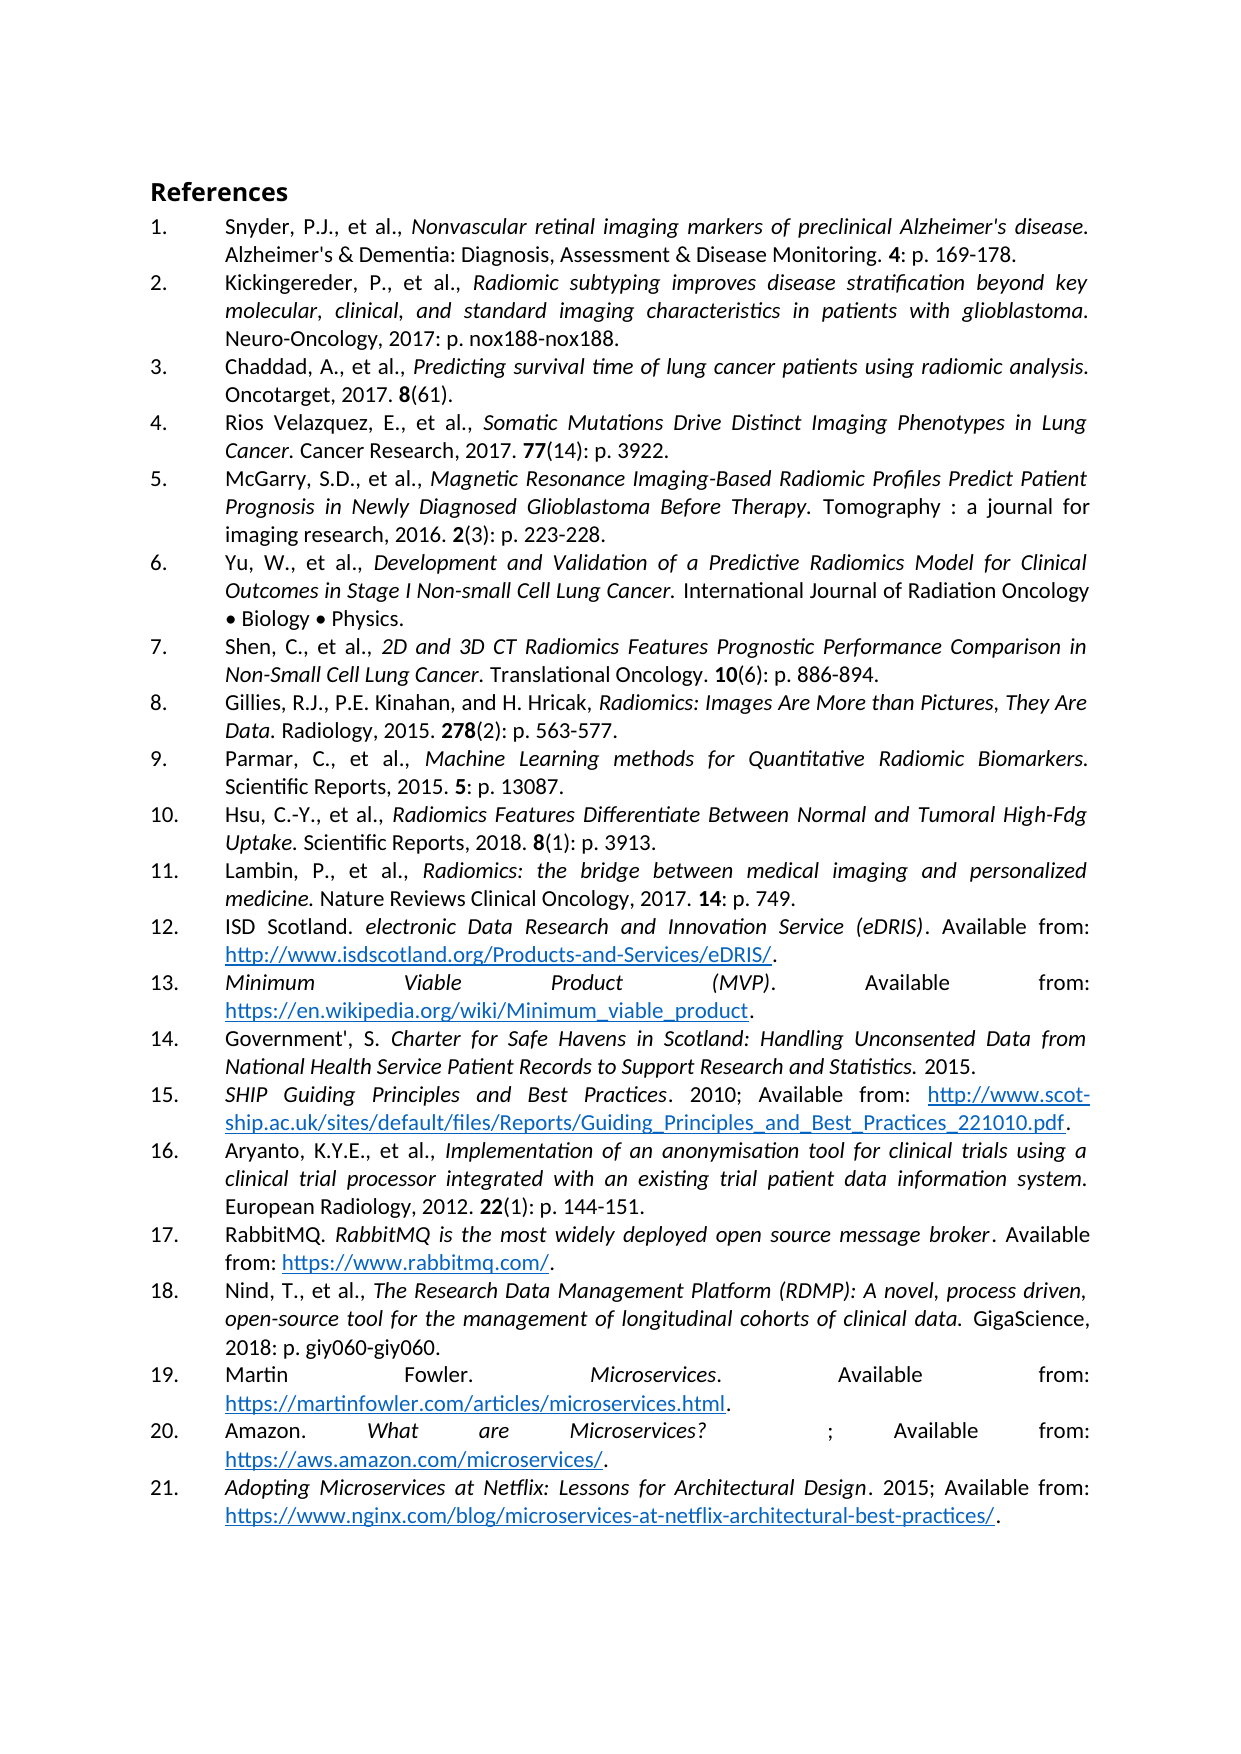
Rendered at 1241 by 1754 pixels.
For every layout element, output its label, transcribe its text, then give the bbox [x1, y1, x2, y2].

text 11. Lambin, P., et al., Radiomics: the bridge between medical imaging and personalized medicine. Nature Reviews Clinical Oncology, 2017. 14: p. 749. [150, 856, 1090, 912]
text 18. Nind, T., et al., The Research Data Management Platform (RDMP): A novel, process driven, open-source tool for the management of longitudinal cohorts of clinical data. GigaScience, 2018: p. giy060-giy060. [150, 1277, 1090, 1361]
text 19. Martin Fowler. Microservices. Available from: https://martinfowler.com/articles/microservices.html. [150, 1361, 1090, 1417]
text 3. Chaddad, A., et al., Predicting survival time of lung cancer patients using radiomic analysis. Oncotarget, 2017. 8(61). [150, 352, 1090, 408]
text 1. Snyder, P.J., et al., Nonvascular retinal imaging markers of preclinical Alzheimer's disease. Alzheimer's & Dementia: Diagnosis, Assessment & Disease Monitoring. 4: p. 169-178. [150, 212, 1090, 268]
text 13. Minimum Viable Product (MVP). Available from: https://en.wikipedia.org/wiki/Minimum_viable_product. [150, 968, 1090, 1024]
text 21. Adopting Microservices at Netflix: Lessons for Architectural Design. 2015; Available from: https://www.nginx.com/blog/microservices-at-netflix-architectural-best-practices/. [150, 1473, 1090, 1529]
subtitle References [150, 175, 1090, 209]
text 7. Shen, C., et al., 2D and 3D CT Radiomics Features Prognostic Performance Comparison in Non-Small Cell Lung Cancer. Translational Oncology. 10(6): p. 886-894. [150, 632, 1090, 688]
text 9. Parmar, C., et al., Machine Learning methods for Quantitative Radiomic Biomarkers. Scientific Reports, 2015. 5: p. 13087. [150, 744, 1090, 800]
text 12. ISD Scotland. electronic Data Research and Innovation Service (eDRIS). Available from: http://www.isdscotland.org/Products-and-Services/eDRIS/. [150, 912, 1090, 968]
text 15. SHIP Guiding Principles and Best Practices. 2010; Available from: http://www.scot-ship.ac.uk/sites/default/files/Reports/Guiding_Principles_and_Best_Practices_221010.pdf. [150, 1080, 1090, 1136]
text 6. Yu, W., et al., Development and Validation of a Predictive Radiomics Model for Clinical Outcomes in Stage I Non-small Cell Lung Cancer. International Journal of Radiation Oncology • Biology • Physics. [150, 548, 1090, 632]
text 17. RabbitMQ. RabbitMQ is the most widely deployed open source message broker. Available from: https://www.rabbitmq.com/. [150, 1221, 1090, 1277]
text 4. Rios Velazquez, E., et al., Somatic Mutations Drive Distinct Imaging Phenotypes in Lung Cancer. Cancer Research, 2017. 77(14): p. 3922. [150, 408, 1090, 464]
text 5. McGarry, S.D., et al., Magnetic Resonance Imaging-Based Radiomic Profiles Predict Patient Prognosis in Newly Diagnosed Glioblastoma Before Therapy. Tomography : a journal for imaging research, 2016. 2(3): p. 223-228. [150, 464, 1090, 548]
text 2. Kickingereder, P., et al., Radiomic subtyping improves disease stratification beyond key molecular, clinical, and standard imaging characteristics in patients with glioblastoma. Neuro-Oncology, 2017: p. nox188-nox188. [150, 268, 1090, 352]
text 10. Hsu, C.-Y., et al., Radiomics Features Differentiate Between Normal and Tumoral High-Fdg Uptake. Scientific Reports, 2018. 8(1): p. 3913. [150, 800, 1090, 856]
text 16. Aryanto, K.Y.E., et al., Implementation of an anonymisation tool for clinical trials using a clinical trial processor integrated with an existing trial patient data information system. European Radiology, 2012. 22(1): p. 144-151. [150, 1136, 1090, 1221]
text 20. Amazon. What are Microservices? ; Available from: https://aws.amazon.com/microservices/. [150, 1417, 1090, 1473]
text 14. Government', S. Charter for Safe Havens in Scotland: Handling Unconsented Data from National Health Service Patient Records to Support Research and Statistics. 2015. [150, 1024, 1090, 1080]
text 8. Gillies, R.J., P.E. Kinahan, and H. Hricak, Radiomics: Images Are More than Pictures, They Are Data. Radiology, 2015. 278(2): p. 563-577. [150, 688, 1090, 744]
